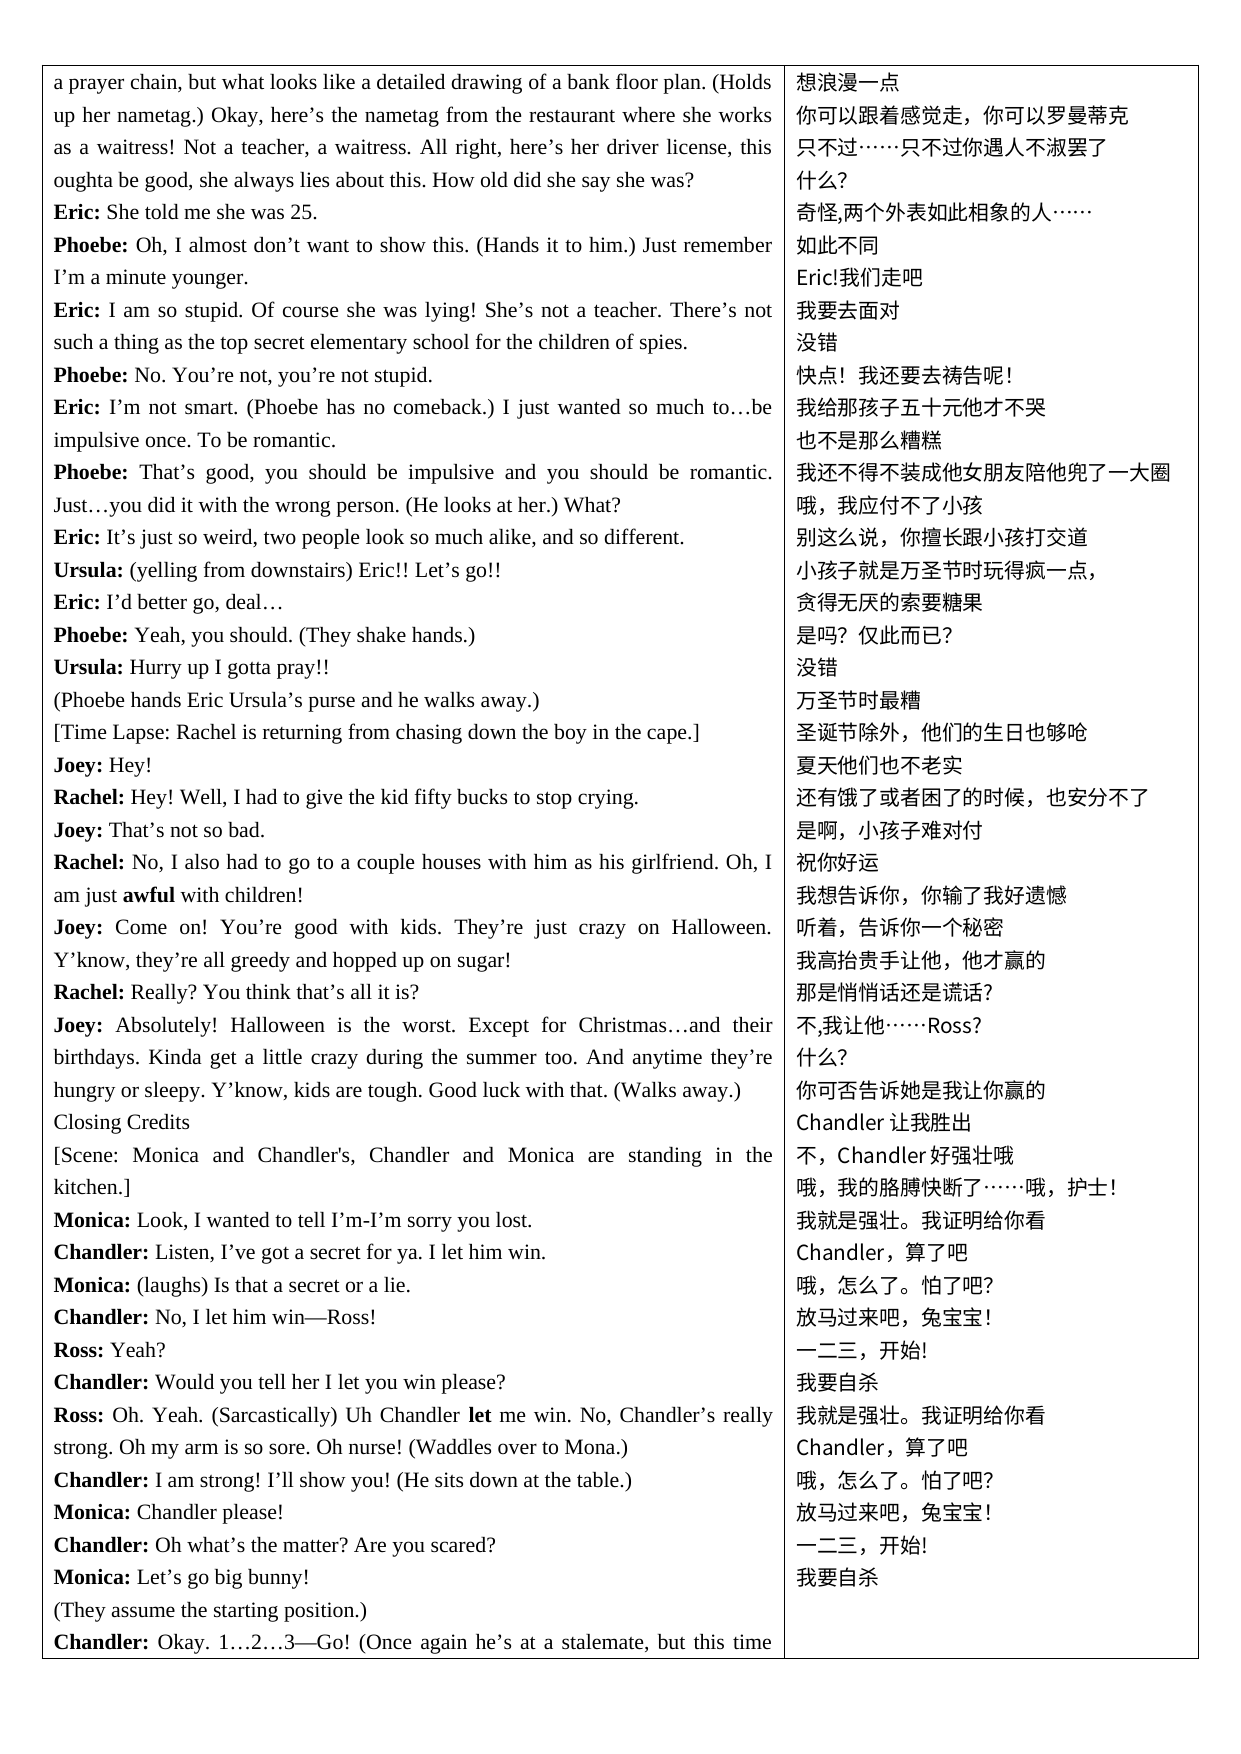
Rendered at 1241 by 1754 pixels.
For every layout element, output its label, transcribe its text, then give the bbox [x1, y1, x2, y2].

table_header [43, 66, 784, 1658]
